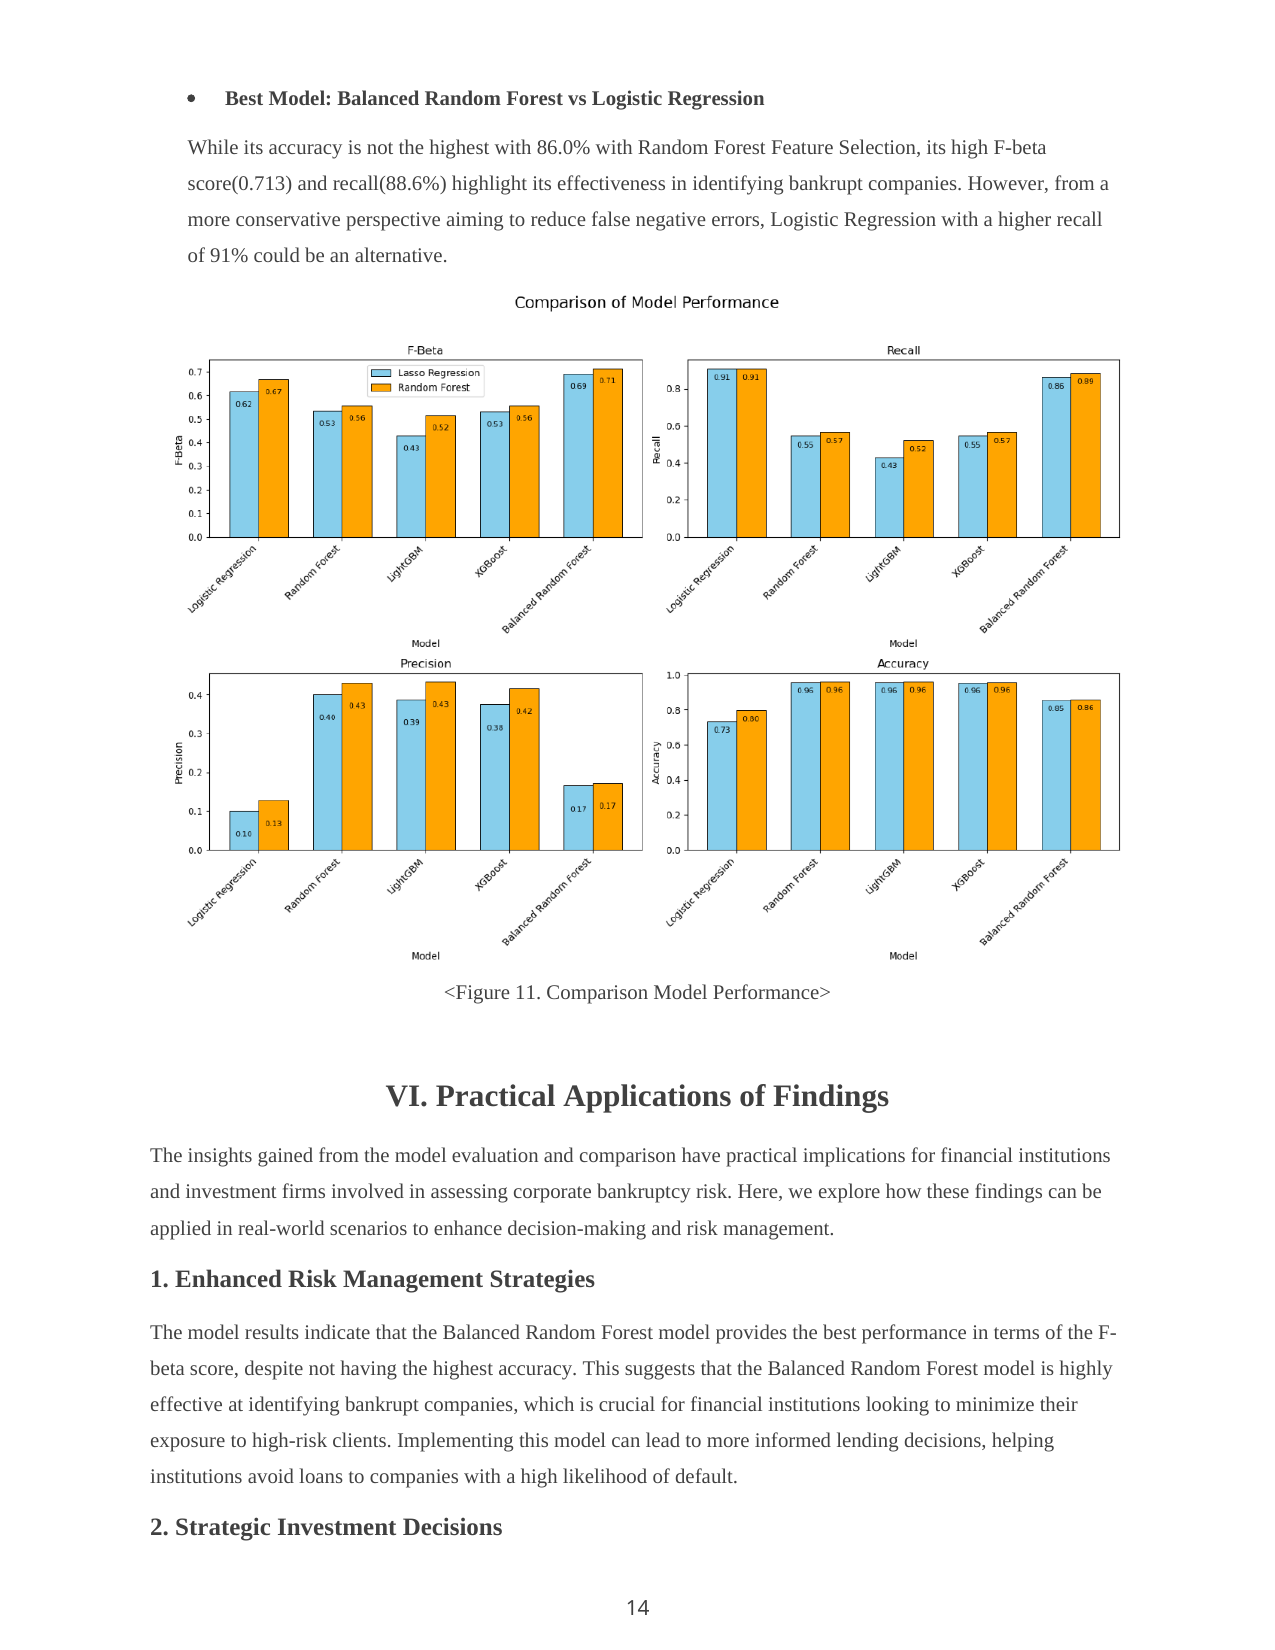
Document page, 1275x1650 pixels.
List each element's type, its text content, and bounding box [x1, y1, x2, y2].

text The model results indicate that the Balanced Random Forest model provides the best performance in terms of the F-beta score, despite not having the highest accuracy. This suggests that the Balanced Random Forest model is highly effective at identifying bankrupt companies, which is crucial for financial institutions looking to minimize their exposure to high-risk clients. Implementing this model can lead to more informed lending decisions, helping institutions avoid loans to companies with a high likelihood of default. [150, 1319, 1125, 1488]
text 1. Enhanced Risk Management Strategies [150, 1264, 1125, 1293]
text 2. Strategic Investment Decisions [150, 1512, 1125, 1541]
text <Figure 11. Comparison Model Performance> [150, 980, 1125, 1004]
text VI. Practical Applications of Findings [150, 1077, 1125, 1113]
picture [150, 291, 1125, 968]
text While its accuracy is not the highest with 86.0% with Random Forest Feature Selection, its high F-beta score(0.713) and recall(88.6%) highlight its effectiveness in identifying bankrupt companies. However, from a more conservative perspective aiming to reduce false negative errors, Logistic Regression with a higher recall of 91% could be an alternative. [187, 134, 1125, 267]
list Best Model: Balanced Random Forest vs Logistic Regression [187, 86, 1125, 110]
text The insights gained from the model evaluation and comparison have practical implications for financial institutions and investment firms involved in assessing corporate bankruptcy risk. Here, we explore how these findings can be applied in real-world scenarios to enhance decision-making and risk management. [150, 1143, 1125, 1239]
